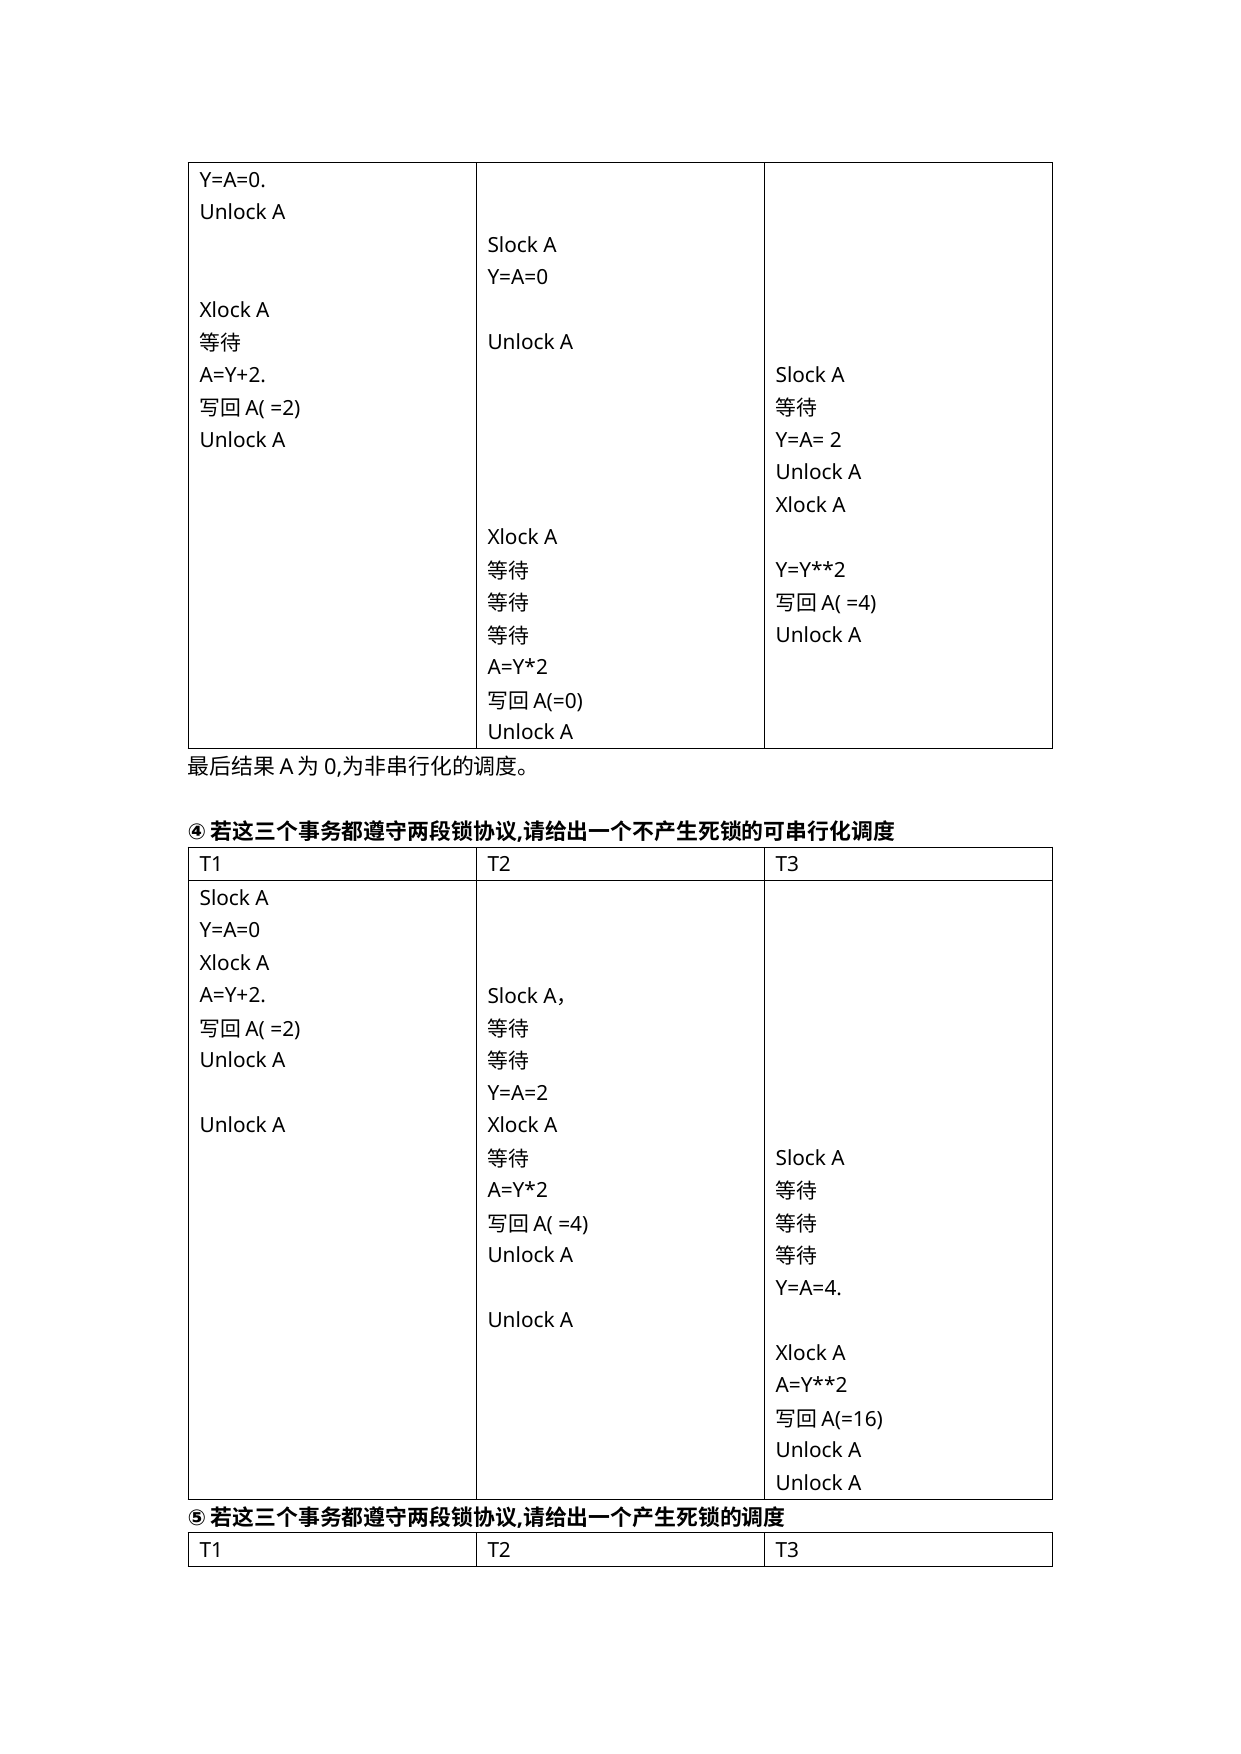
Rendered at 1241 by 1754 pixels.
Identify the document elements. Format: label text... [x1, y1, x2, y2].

table_cell Slock A Y=A=0 Xlock A A=Y+2. 写回A( =2) Unlock A Unlock A [189, 881, 476, 1499]
table_header T2 [477, 1533, 764, 1566]
text 最后结果A为0,为非串行化的调度。 [187, 749, 1053, 782]
table_header T3 [765, 1533, 1052, 1566]
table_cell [477, 163, 764, 748]
table_header T1 [189, 1533, 476, 1566]
text ④若这三个事务都遵守两段锁协议,请给出一个不产生死锁的可串行化调度 [187, 814, 1053, 847]
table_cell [189, 163, 476, 748]
table_header T1 [189, 848, 476, 880]
table_cell Slock A 等待 等待 等待 Y=A=4. Xlock A A=Y**2 写回A(=16) Unlock A Unlock A [765, 881, 1052, 1499]
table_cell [765, 163, 1052, 748]
text ⑤若这三个事务都遵守两段锁协议,请给出一个产生死锁的调度 [187, 1500, 1053, 1532]
table_cell Slock A， 等待 等待 Y=A=2 Xlock A 等待 A=Y*2 写回A( =4) Unlock A Unlock A [477, 881, 764, 1499]
table_header T3 [765, 848, 1052, 880]
table_header T2 [477, 848, 764, 880]
